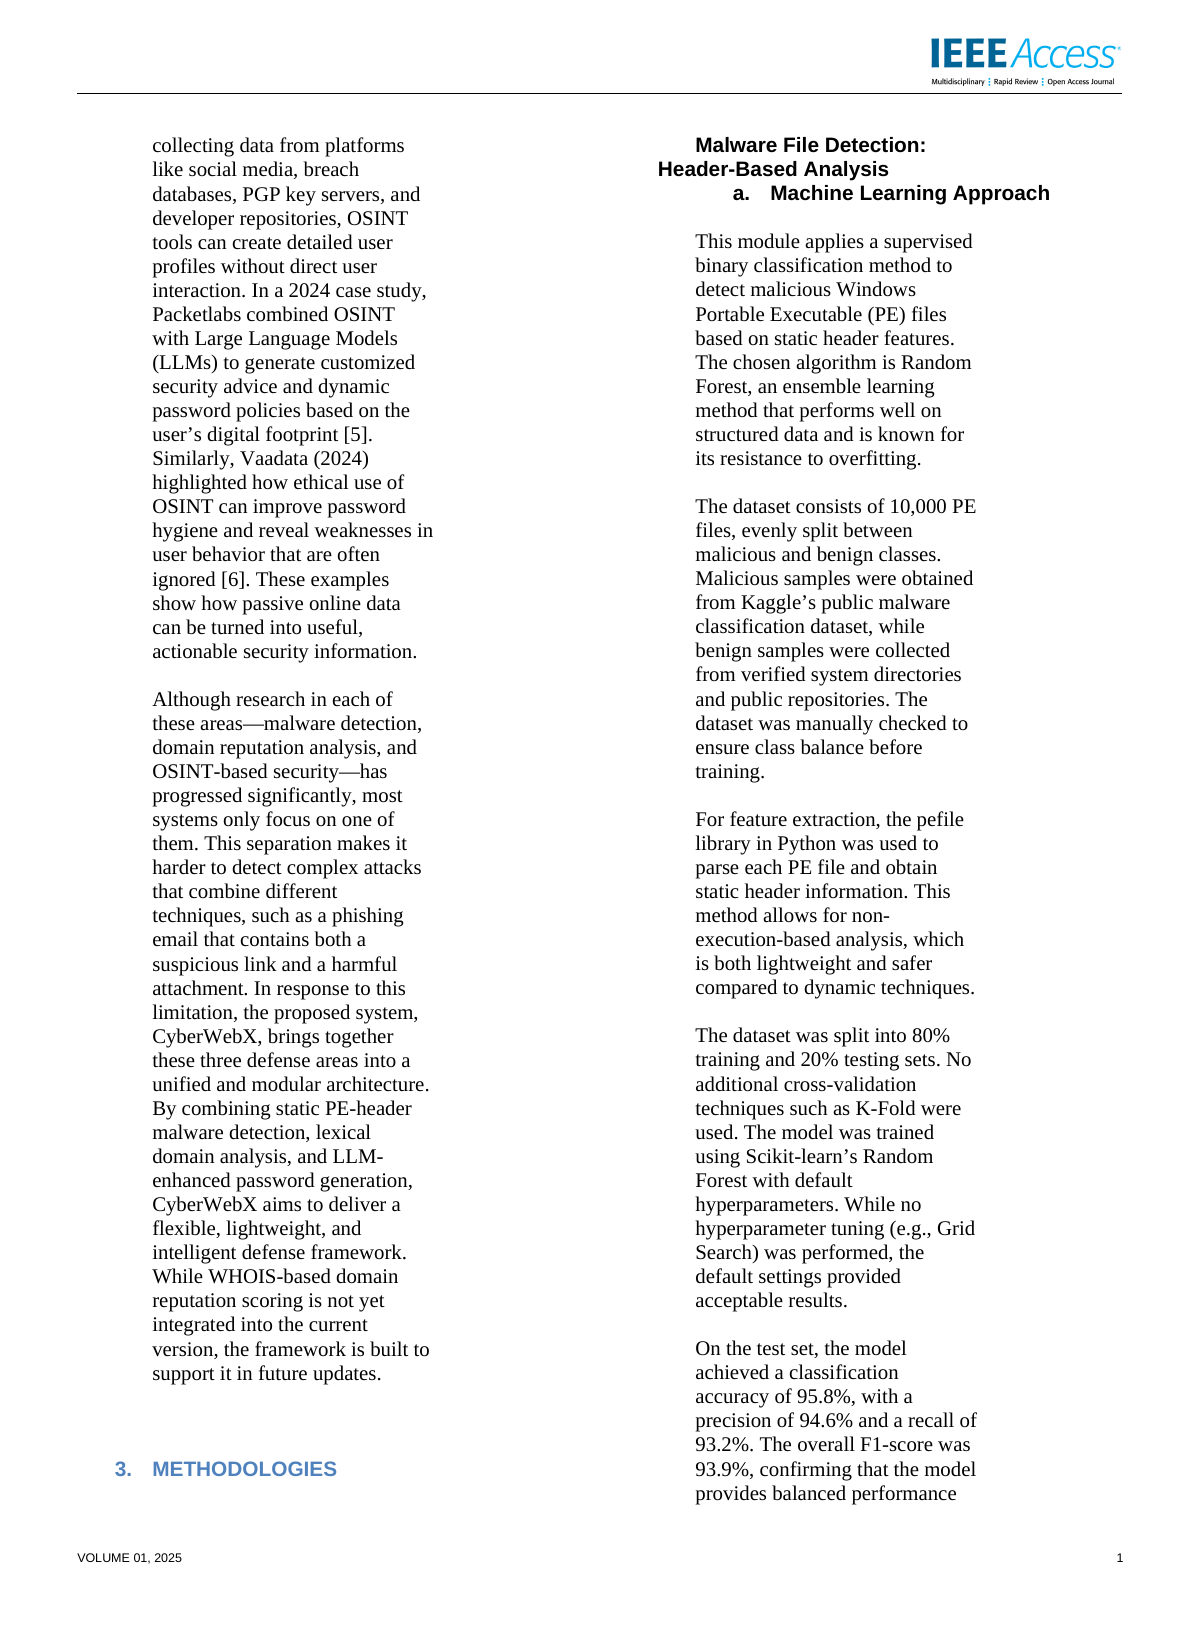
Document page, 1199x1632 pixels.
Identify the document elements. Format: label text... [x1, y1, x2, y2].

list The dataset consists of 10,000 PE files, evenly split between malicious and benign classes. Malicious samples were obtained from Kaggle’s public malware classification dataset, while benign samples were collected from verified system directories and public repositories. The dataset was manually checked to ensure class balance before training. [695, 494, 978, 783]
picture [930, 37, 1122, 87]
list For feature extraction, the pefile library in Python was used to parse each PE file and obtain static header information. This method allows for non-execution-based analysis, which is both lightweight and safer compared to dynamic techniques. [695, 807, 978, 999]
list This module applies a supervised binary classification method to detect malicious Windows Portable Executable (PE) files based on static header features. The chosen algorithm is Random Forest, an ensemble learning method that performs well on structured data and is known for its resistance to overfitting. [695, 229, 978, 470]
list Although research in each of these areas—malware detection, domain reputation analysis, and OSINT-based security—has progressed significantly, most systems only focus on one of them. This separation makes it harder to detect complex attacks that combine different techniques, such as a phishing email that contains both a suspicious link and a harmful attachment. In response to this limitation, the proposed system, CyberWebX, brings together these three defense areas into a unified and modular architecture. By combining static PE-header malware detection, lexical domain analysis, and LLM-enhanced password generation, CyberWebX aims to deliver a flexible, lightweight, and intelligent defense framework. While WHOIS-based domain reputation scoring is not yet integrated into the current version, the framework is built to support it in future updates. [152, 687, 435, 1384]
list The dataset was split into 80% training and 20% testing sets. No additional cross-validation techniques such as K-Fold were used. The model was trained using Scikit-learn’s Random Forest with default hyperparameters. While no hyperparameter tuning (e.g., Grid Search) was performed, the default settings provided acceptable results. [695, 1023, 978, 1312]
list METHODOLOGIES [114, 1457, 578, 1481]
list Machine Learning Approach [733, 181, 1122, 205]
list Malware File Detection: Header-Based Analysis [658, 133, 978, 181]
